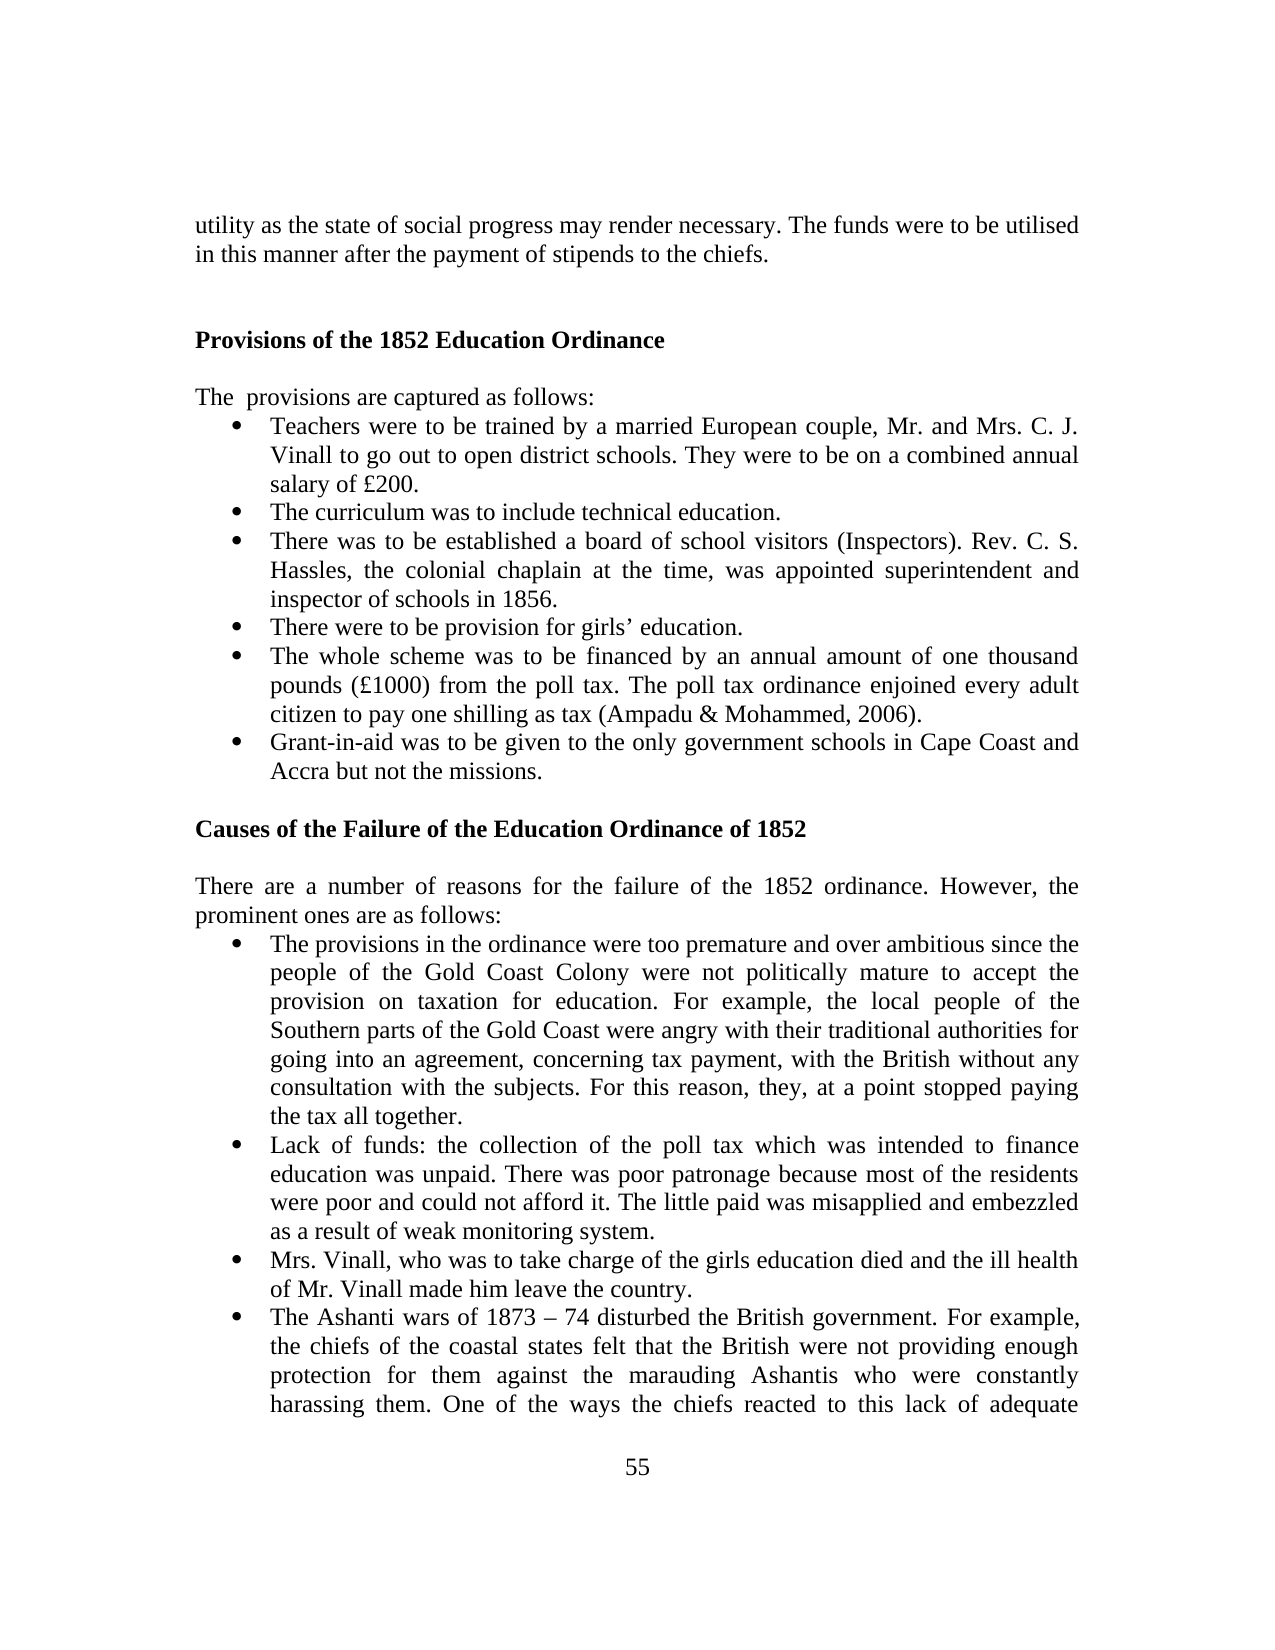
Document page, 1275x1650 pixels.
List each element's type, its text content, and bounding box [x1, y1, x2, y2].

text The provisions are captured as follows: [195, 382, 1080, 411]
list Grant-in-aid was to be given to the only government schools in Cape Coast and Accra but not the missions. [232, 727, 1080, 785]
list There was to be established a board of school visitors (Inspectors). Rev. C. S. Hassles, the colonial chaplain at the time, was appointed superintendent and inspector of schools in 1856. [232, 526, 1080, 612]
list The provisions in the ordinance were too premature and over ambitious since the people of the Gold Coast Colony were not politically mature to accept the provision on taxation for education. For example, the local people of the Southern parts of the Gold Coast were angry with their traditional authorities for going into an agreement, concerning tax payment, with the British without any consultation with the subjects. For this reason, they, at a point stopped paying the tax all together. [232, 929, 1080, 1130]
list Lack of funds: the collection of the poll tax which was intended to finance education was unpaid. There was poor patronage because most of the residents were poor and could not afford it. The little paid was misapplied and embezzled as a result of weak monitoring system. [232, 1130, 1080, 1245]
list Teachers were to be trained by a married European couple, Mr. and Mrs. C. J. Vinall to go out to open district schools. They were to be on a combined annual salary of £200. [232, 411, 1080, 497]
list There were to be provision for girls’ education. [232, 612, 1080, 641]
text Provisions of the 1852 Education Ordinance [195, 325, 1080, 354]
list There are a number of reasons for the failure of the 1852 ordinance. However, the prominent ones are as follows: [195, 871, 1080, 929]
list Mrs. Vinall, who was to take charge of the girls education died and the ill health of Mr. Vinall made him leave the country. [232, 1245, 1080, 1302]
list The whole scheme was to be financed by an annual amount of one thousand pounds (£1000) from the poll tax. The poll tax ordinance enjoined every adult citizen to pay one shilling as tax (Ampadu & Mohammed, 2006). [232, 641, 1080, 727]
list Causes of the Failure of the Education Ordinance of 1852 [195, 814, 1080, 842]
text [195, 210, 1080, 267]
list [232, 1302, 1080, 1417]
list The curriculum was to include technical education. [232, 497, 1080, 526]
